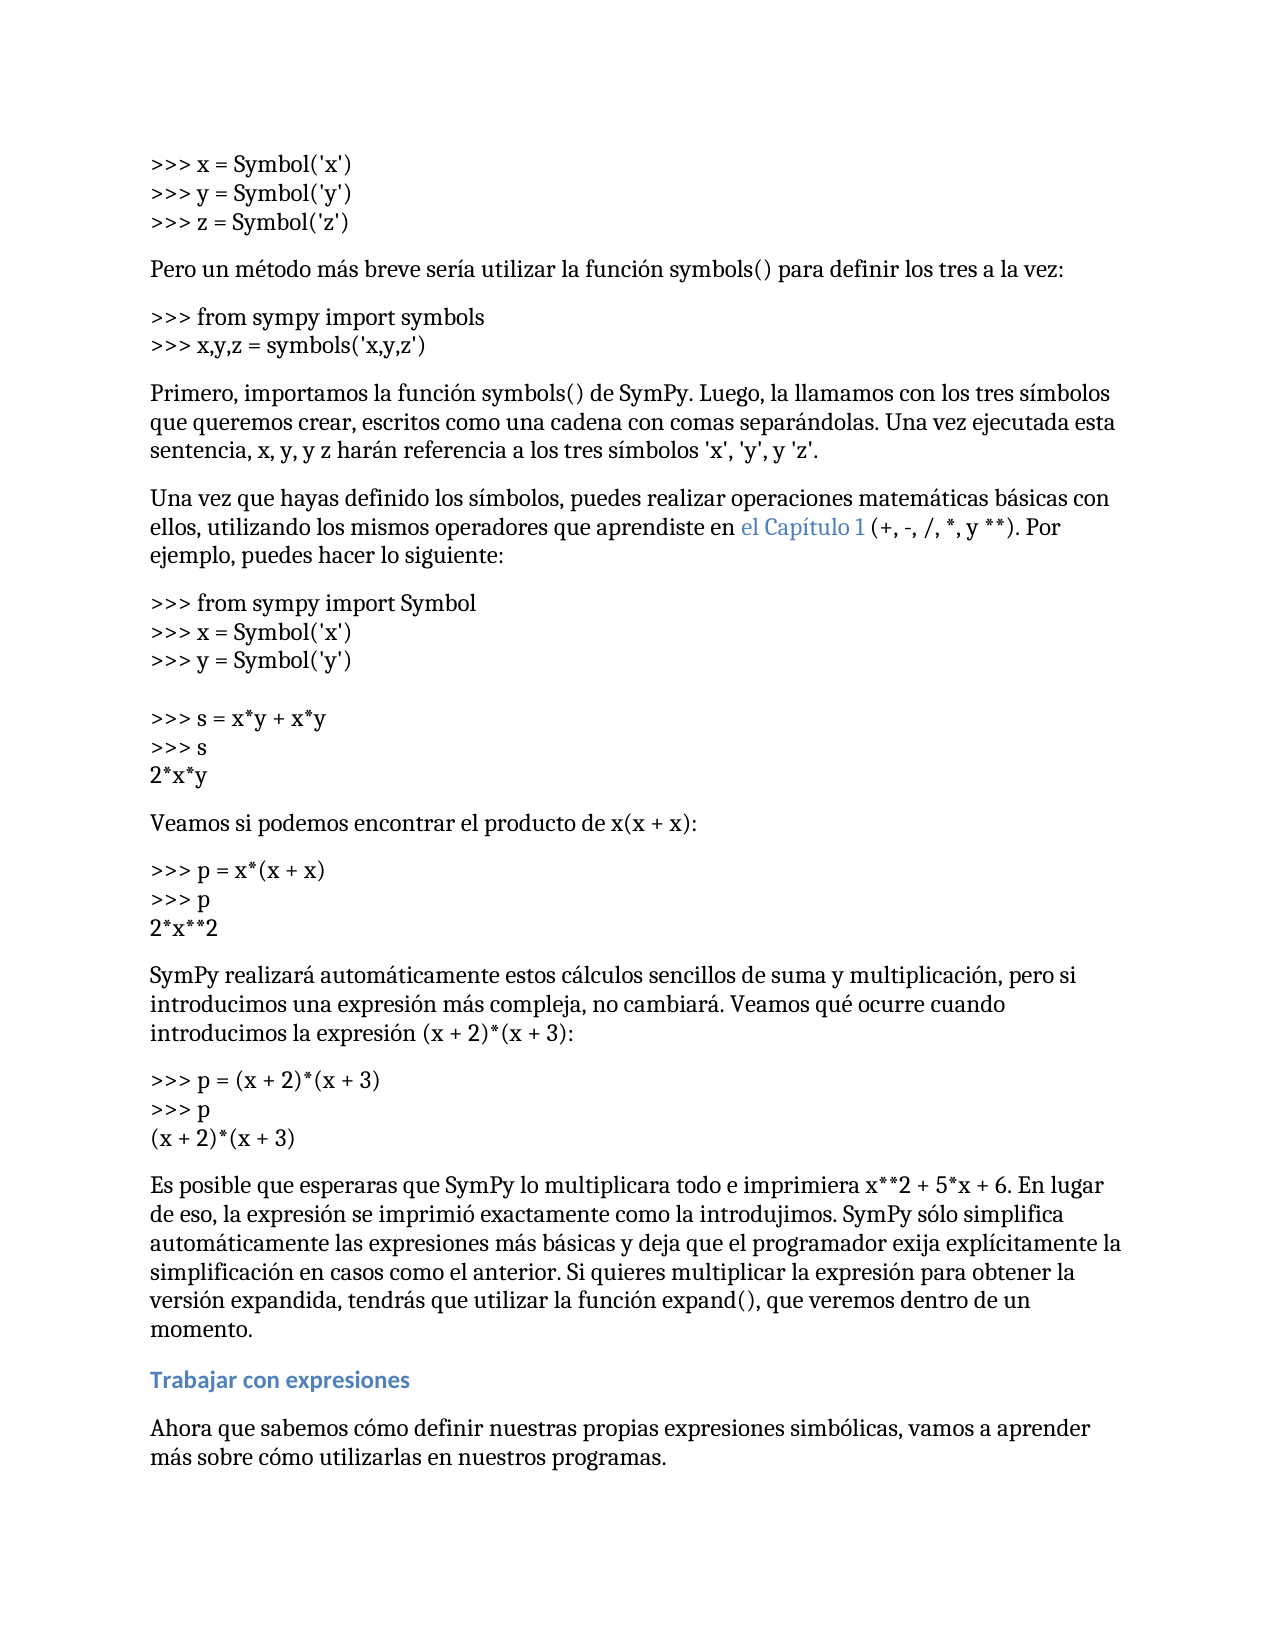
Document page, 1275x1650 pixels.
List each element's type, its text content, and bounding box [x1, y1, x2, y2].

subtitle Trabajar con expresiones [150, 1364, 1125, 1395]
text >>> p = (x + 2)*(x + 3) >>> p (x + 2)*(x + 3) [150, 1066, 1125, 1152]
text >>> from sympy import symbols >>> x,y,z = symbols('x,y,z') [150, 302, 1125, 360]
text Es posible que esperaras que SymPy lo multiplicara todo e imprimiera x**2 + 5*x + 6. En lugar de eso, la expresión se imprimió exactamente como la introdujimos. SymPy sólo simplifica automáticamente las expresiones más básicas y deja que el programador exija explícitamente la simplificación en casos como el anterior. Si quieres multiplicar la expresión para obtener la versión expandida, tendrás que utilizar la función expand(), que veremos dentro de un momento. [150, 1171, 1125, 1344]
text Una vez que hayas definido los símbolos, puedes realizar operaciones matemáticas básicas con ellos, utilizando los mismos operadores que aprendiste en el Capítulo 1 (+, -, /, *, y **). Por ejemplo, puedes hacer lo siguiente: [150, 484, 1125, 570]
text Veamos si podemos encontrar el producto de x(x + x): [150, 809, 1125, 837]
text Primero, importamos la función symbols() de SymPy. Luego, la llamamos con los tres símbolos que queremos crear, escritos como una cadena con comas separándolas. Una vez ejecutada esta sentencia, x, y, y z harán referencia a los tres símbolos 'x', 'y', y 'z'. [150, 379, 1125, 465]
text >>> from sympy import Symbol >>> x = Symbol('x') >>> y = Symbol('y') >>> s = x*y + x*y >>> s 2*x*y [150, 589, 1125, 790]
text SymPy realizará automáticamente estos cálculos sencillos de suma y multiplicación, pero si introducimos una expresión más compleja, no cambiará. Veamos qué ocurre cuando introducimos la expresión (x + 2)*(x + 3): [150, 961, 1125, 1047]
text Pero un método más breve sería utilizar la función symbols() para definir los tres a la vez: [150, 255, 1125, 284]
text >>> x = Symbol('x') >>> y = Symbol('y') >>> z = Symbol('z') [150, 150, 1125, 236]
text >>> p = x*(x + x) >>> p 2*x**2 [150, 856, 1125, 942]
text Ahora que sabemos cómo definir nuestras propias expresiones simbólicas, vamos a aprender más sobre cómo utilizarlas en nuestros programas. [150, 1414, 1125, 1471]
